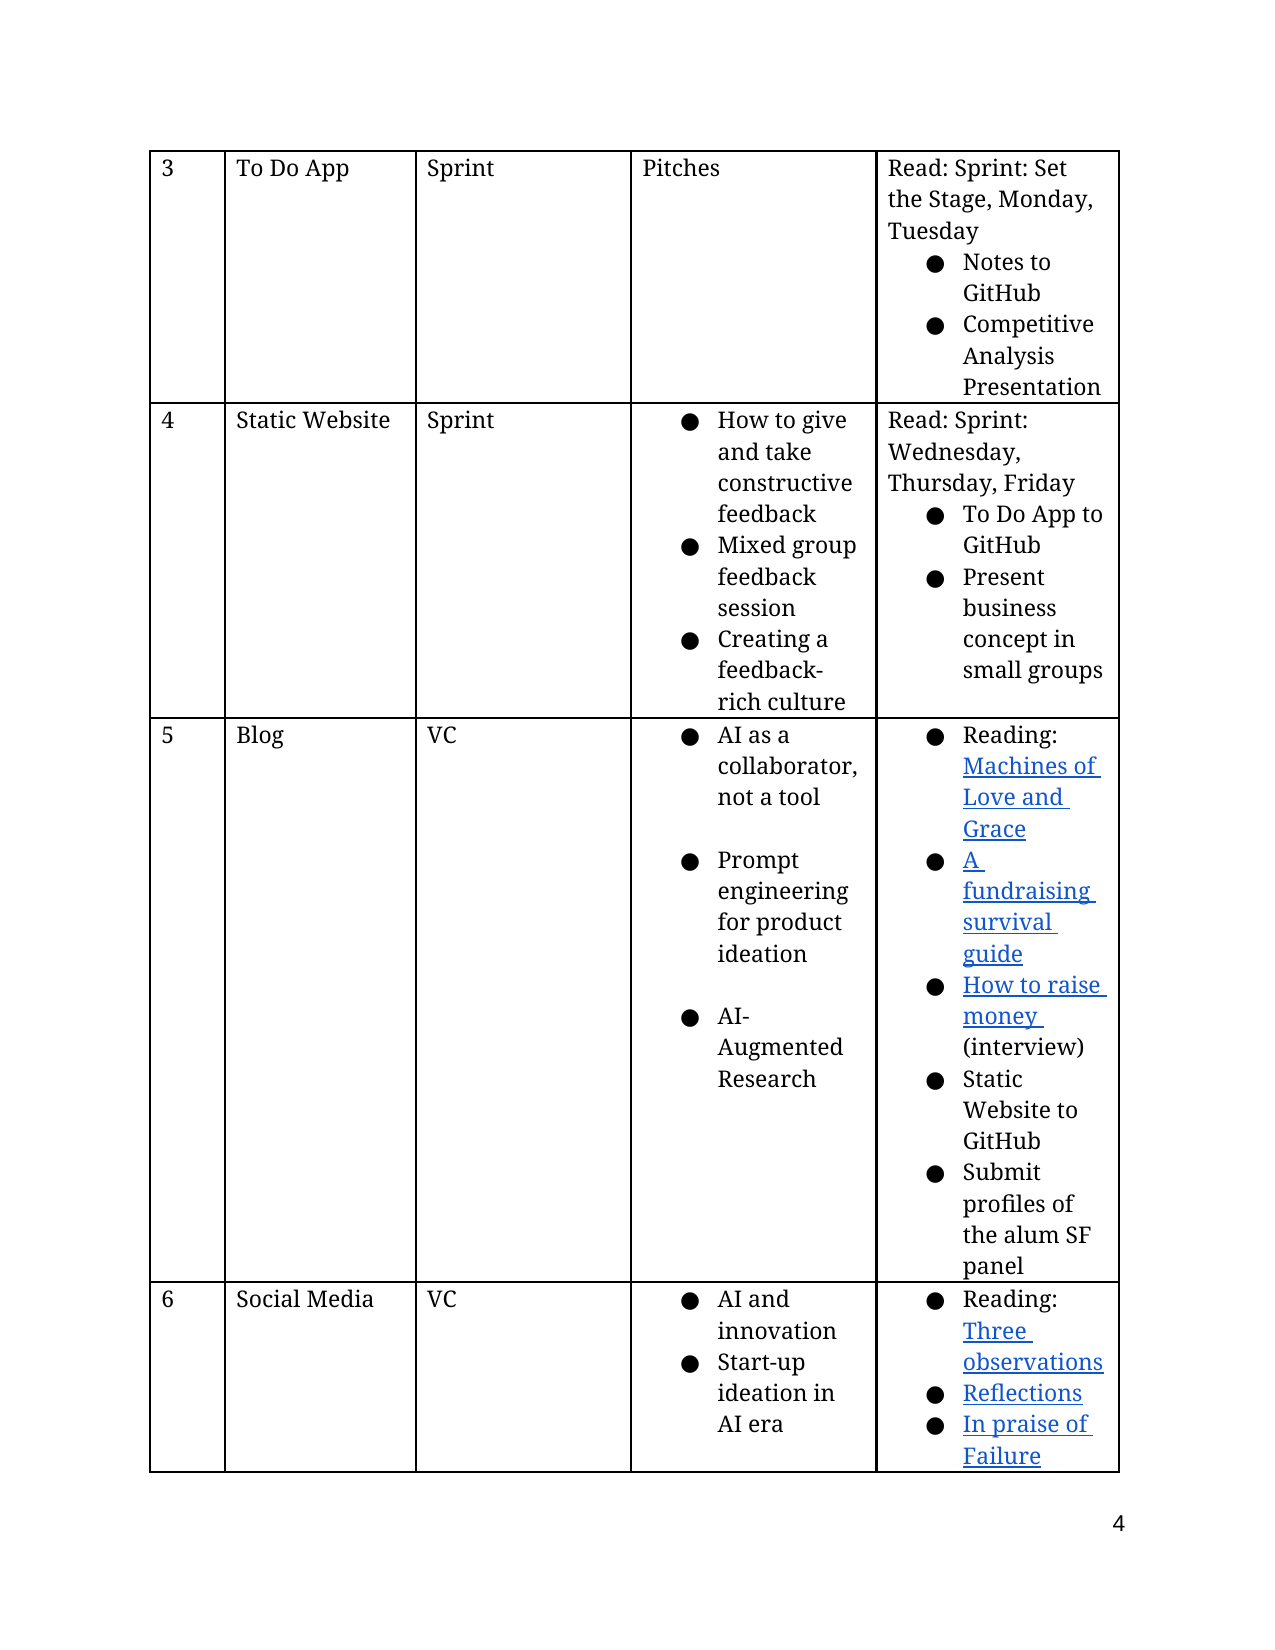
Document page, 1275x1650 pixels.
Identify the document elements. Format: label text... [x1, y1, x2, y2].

table_cell Static Website [226, 404, 415, 717]
table_cell How to give and take constructive feedback Mixed group feedback session Creating a feedback-rich culture [632, 404, 875, 717]
table_cell 6 [151, 1283, 224, 1471]
table_cell Read: Sprint: Wednesday, Thursday, Friday To Do App to GitHub Present business concept in small groups [878, 404, 1118, 717]
table_cell Blog [226, 719, 415, 1281]
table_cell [878, 1283, 1118, 1471]
table_cell 3 [151, 152, 224, 402]
table_cell VC [417, 719, 630, 1281]
table_cell Reading: Machines of Love and Grace A fundraising survival guide How to raise money (interview) Static Website to GitHub Submit profiles of the alum SF panel [878, 719, 1118, 1281]
table_cell Read: Sprint: Set the Stage, Monday, Tuesday Notes to GitHub Competitive Analysis Presentation [878, 152, 1118, 402]
table_cell AI as a collaborator, not a tool Prompt engineering for product ideation AI-Augmented Research [632, 719, 875, 1281]
table_cell 4 [151, 404, 224, 717]
table_cell To Do App [226, 152, 415, 402]
table_cell Social Media [226, 1283, 415, 1471]
table_cell VC [417, 1283, 630, 1471]
table_cell Pitches [632, 152, 875, 402]
table_cell Sprint [417, 152, 630, 402]
table_cell 5 [151, 719, 224, 1281]
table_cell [632, 1283, 875, 1471]
table_cell Sprint [417, 404, 630, 717]
